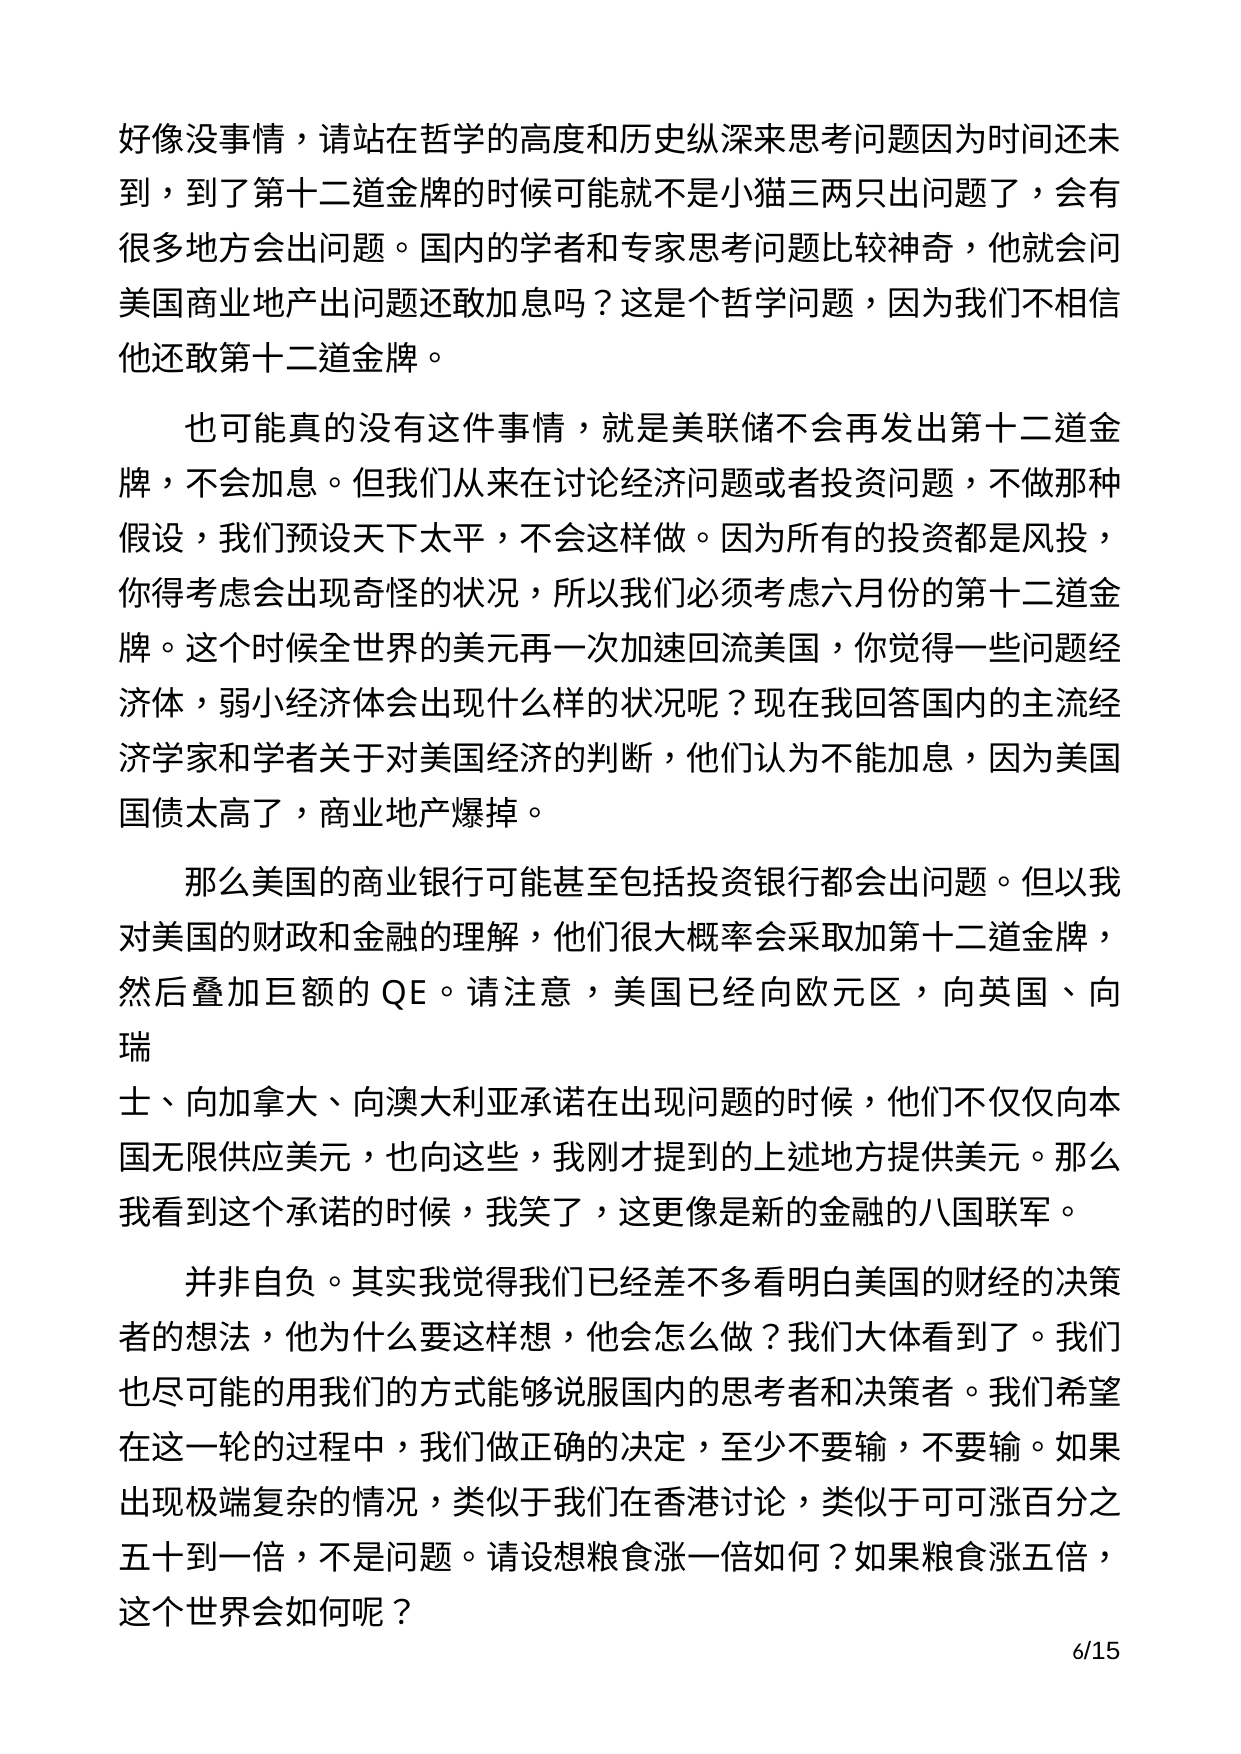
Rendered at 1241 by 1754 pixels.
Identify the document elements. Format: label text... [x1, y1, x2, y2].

text 并非自负。其实我觉得我们已经差不多看明白美国的财经的决策 者的想法，他为什么要这样想，他会怎么做？我们⼤体看到了。我们 也尽可能的用我们的⽅式能够说服国内的思考者和决策者。我们希望 在这⼀轮的过程中，我们做正确的决定，⾄少不要输，不要输。如果 出现极端复杂的情况，类似于我们在香港讨论，类似于可可涨百分之 五⼗到⼀倍，不是问题。请设想粮食涨⼀倍如何？如果粮食涨五倍， 这个世界会如何呢？ [118, 1250, 1122, 1635]
text 到，到了第⼗⼆道⾦牌的时候可能就不是小猫三两只出问题了，会有 很多地⽅会出问题。国内的学者和专家思考问题比较神奇，他就会问 美国商业地产出问题还敢加息吗？这是个哲学问题，因为我们不相信 他还敢第⼗⼆道⾦牌。 [118, 162, 1122, 382]
text 也可能真的没有这件事情，就是美联储不会再发出第⼗⼆道⾦ 牌，不会加息。但我们从来在讨论经济问题或者投资问题，不做那种 假设，我们预设天下太平，不会这样做。因为所有的投资都是风投， 你得考虑会出现奇怪的状况，所以我们必须考虑六月份的第⼗⼆道⾦ 牌。这个时候全世界的美元再⼀次加速回流美国，你觉得⼀些问题经 济体，弱小经济体会出现什么样的状况呢？现在我回答国内的主流经 济学家和学者关于对美国经济的判断，他们认为不能加息，因为美国 国债太⾼了，商业地产爆掉。 [118, 396, 1122, 836]
text 好像没事情，请站在哲学的⾼度和历史纵深来思考问题因为时间还未 [118, 114, 1122, 160]
text ⼠、向加拿⼤、向澳⼤利亚承诺在出现问题的时候，他们不仅仅向本 国⽆限供应美元，也向这些，我刚才提到的上述地⽅提供美元。那么 我看到这个承诺的时候，我笑了，这更像是新的⾦融的⼋国联军。 [118, 1071, 1122, 1236]
text 那么美国的商业银⾏可能甚⾄包括投资银⾏都会出问题。但以我 对美国的财政和⾦融的理解，他们很⼤概率会采取加第⼗⼆道⾦牌， 然后叠加巨额的QE。请注意，美国已经向欧元区，向英国、向瑞 [118, 851, 1122, 1071]
